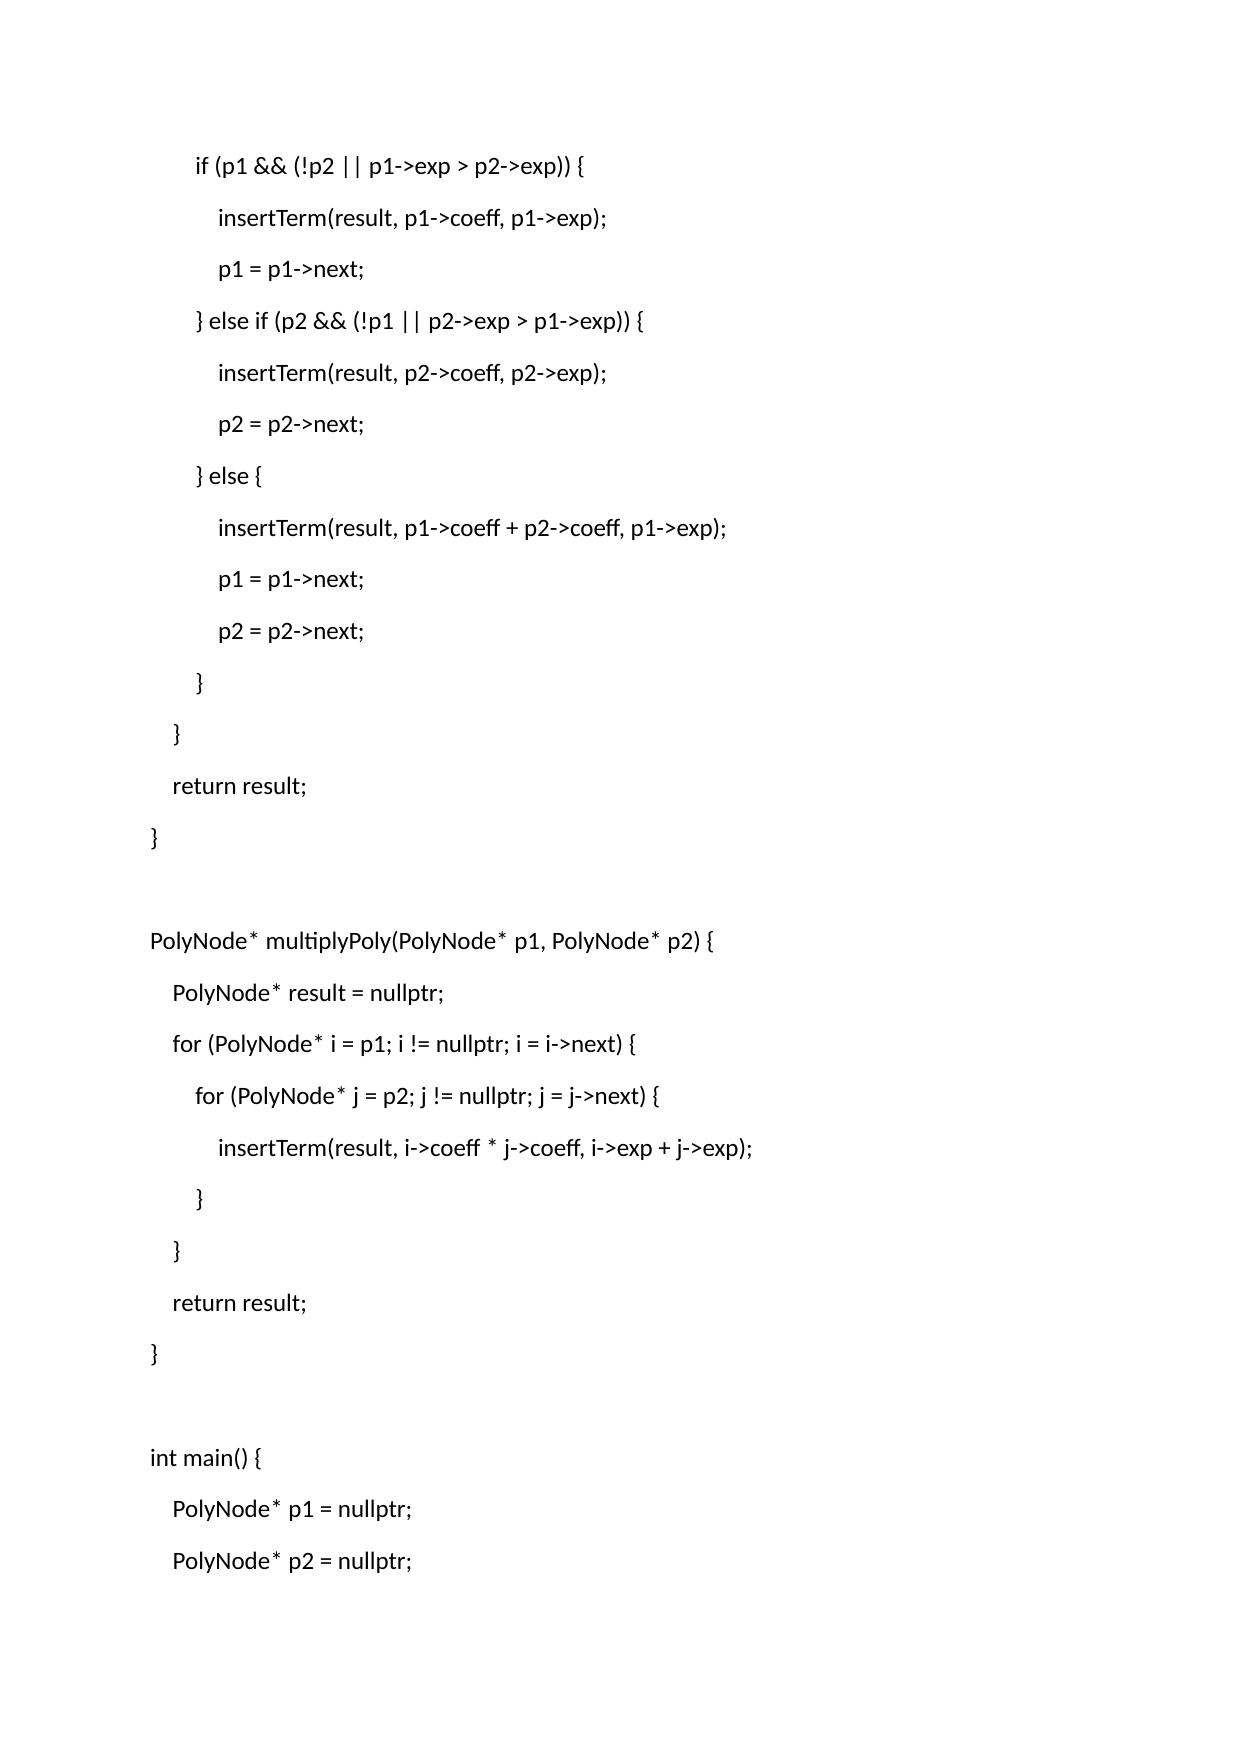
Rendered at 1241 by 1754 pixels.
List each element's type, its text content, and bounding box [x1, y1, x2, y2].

text } [150, 1338, 1090, 1369]
text p2 = p2->next; [150, 408, 1090, 439]
text insertTerm(result, p2->coeff, p2->exp); [150, 357, 1090, 387]
text } [150, 1183, 1090, 1214]
text } else { [150, 460, 1090, 491]
text } [150, 667, 1090, 697]
text return result; [150, 1287, 1090, 1317]
text for (PolyNode* j = p2; j != nullptr; j = j->next) { [150, 1080, 1090, 1111]
text PolyNode* p2 = nullptr; [150, 1545, 1090, 1576]
text insertTerm(result, p1->coeff, p1->exp); [150, 202, 1090, 232]
text int main() { [150, 1442, 1090, 1472]
text PolyNode* p1 = nullptr; [150, 1493, 1090, 1524]
text p1 = p1->next; [150, 563, 1090, 594]
text if (p1 && (!p2 || p1->exp > p2->exp)) { [150, 150, 1090, 181]
text } [150, 822, 1090, 852]
text PolyNode* multiplyPoly(PolyNode* p1, PolyNode* p2) { [150, 925, 1090, 956]
text for (PolyNode* i = p1; i != nullptr; i = i->next) { [150, 1028, 1090, 1059]
text } else if (p2 && (!p1 || p2->exp > p1->exp)) { [150, 305, 1090, 336]
text insertTerm(result, i->coeff * j->coeff, i->exp + j->exp); [150, 1132, 1090, 1162]
text return result; [150, 770, 1090, 801]
text p1 = p1->next; [150, 253, 1090, 284]
text PolyNode* result = nullptr; [150, 977, 1090, 1007]
text insertTerm(result, p1->coeff + p2->coeff, p1->exp); [150, 512, 1090, 542]
text p2 = p2->next; [150, 615, 1090, 646]
text } [150, 718, 1090, 749]
text } [150, 1235, 1090, 1266]
